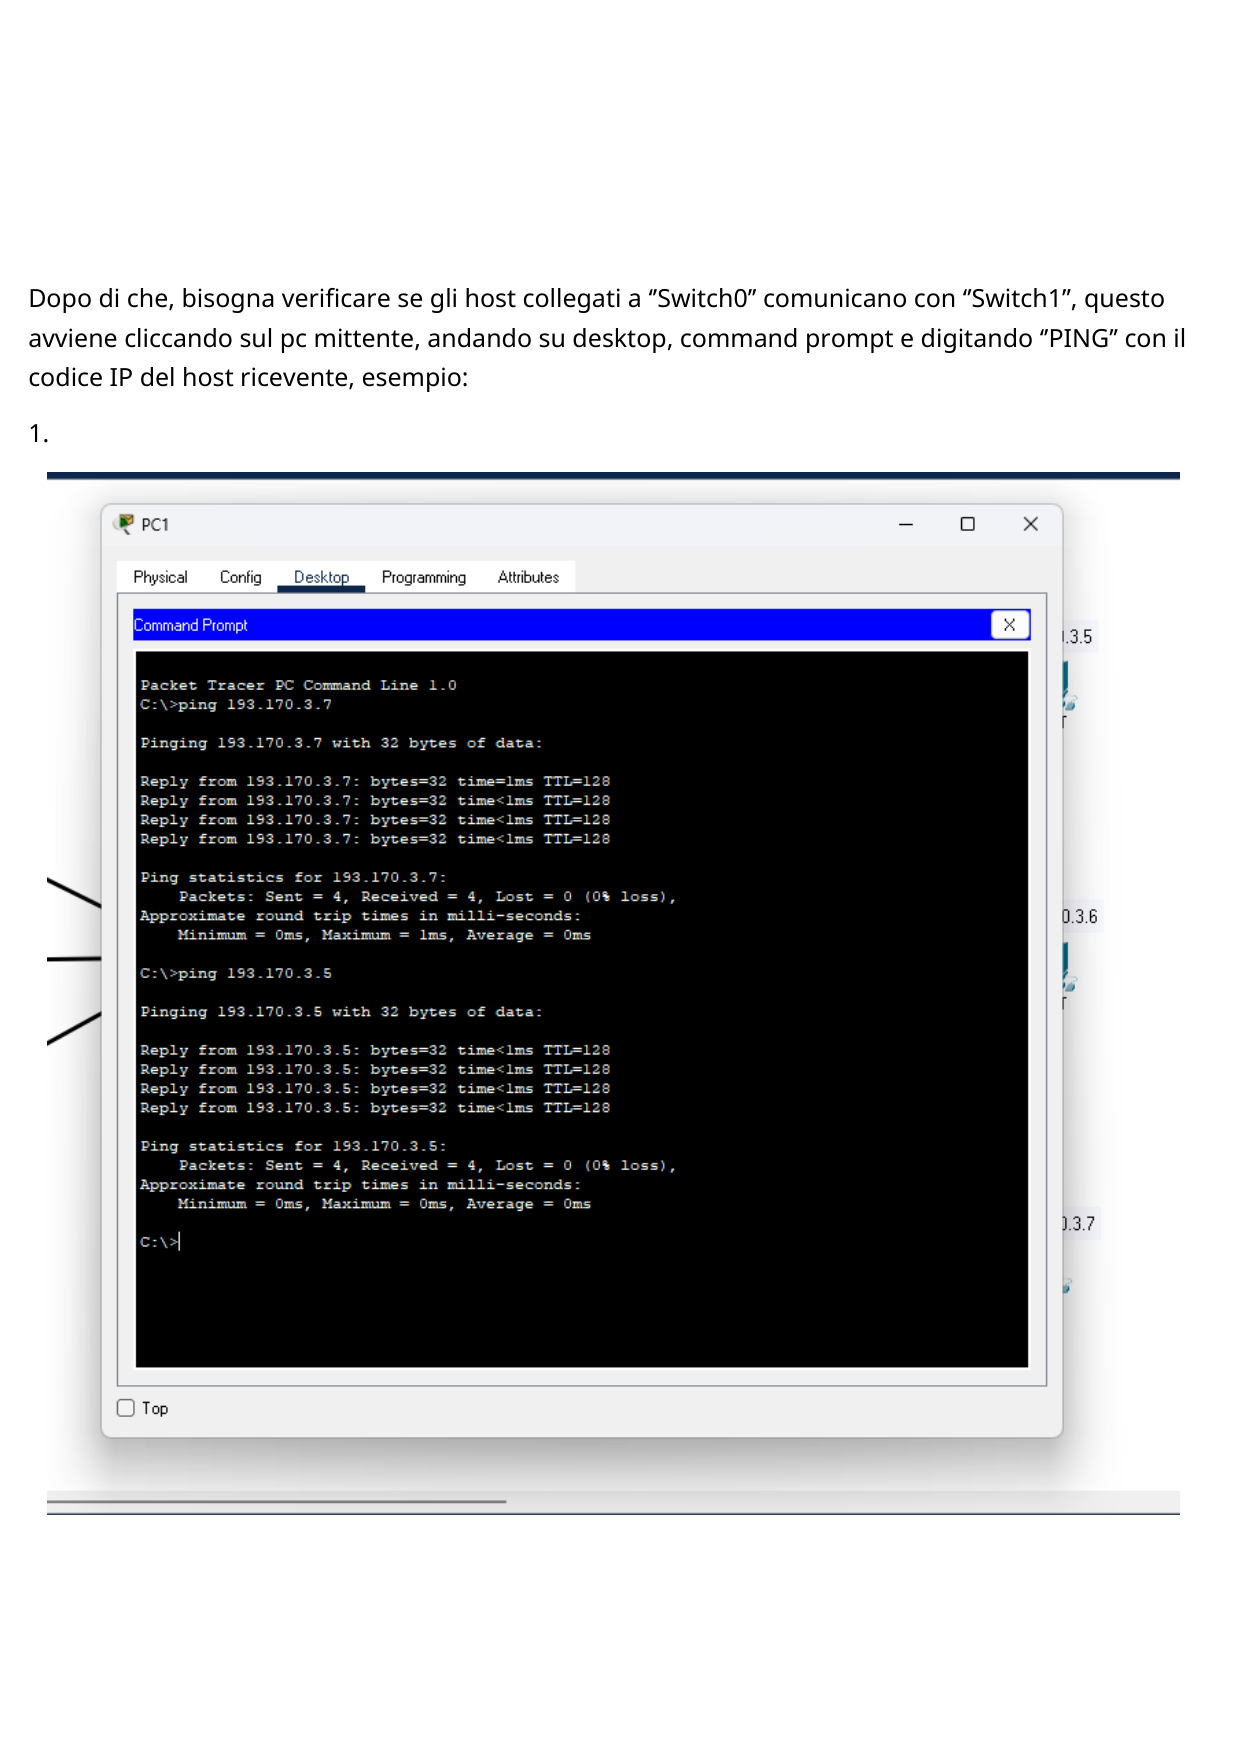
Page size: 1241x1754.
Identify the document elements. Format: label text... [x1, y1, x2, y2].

text Dopo di che, bisogna verificare se gli host collegati a ‘’Switch0’’ comunicano con ‘’Switch1’’, questo avviene cliccando sul pc mittente, andando su desktop, command prompt e digitando ‘’PING’’ con il codice IP del host ricevente, esempio: [28, 281, 1212, 394]
text 1. [28, 416, 1212, 450]
